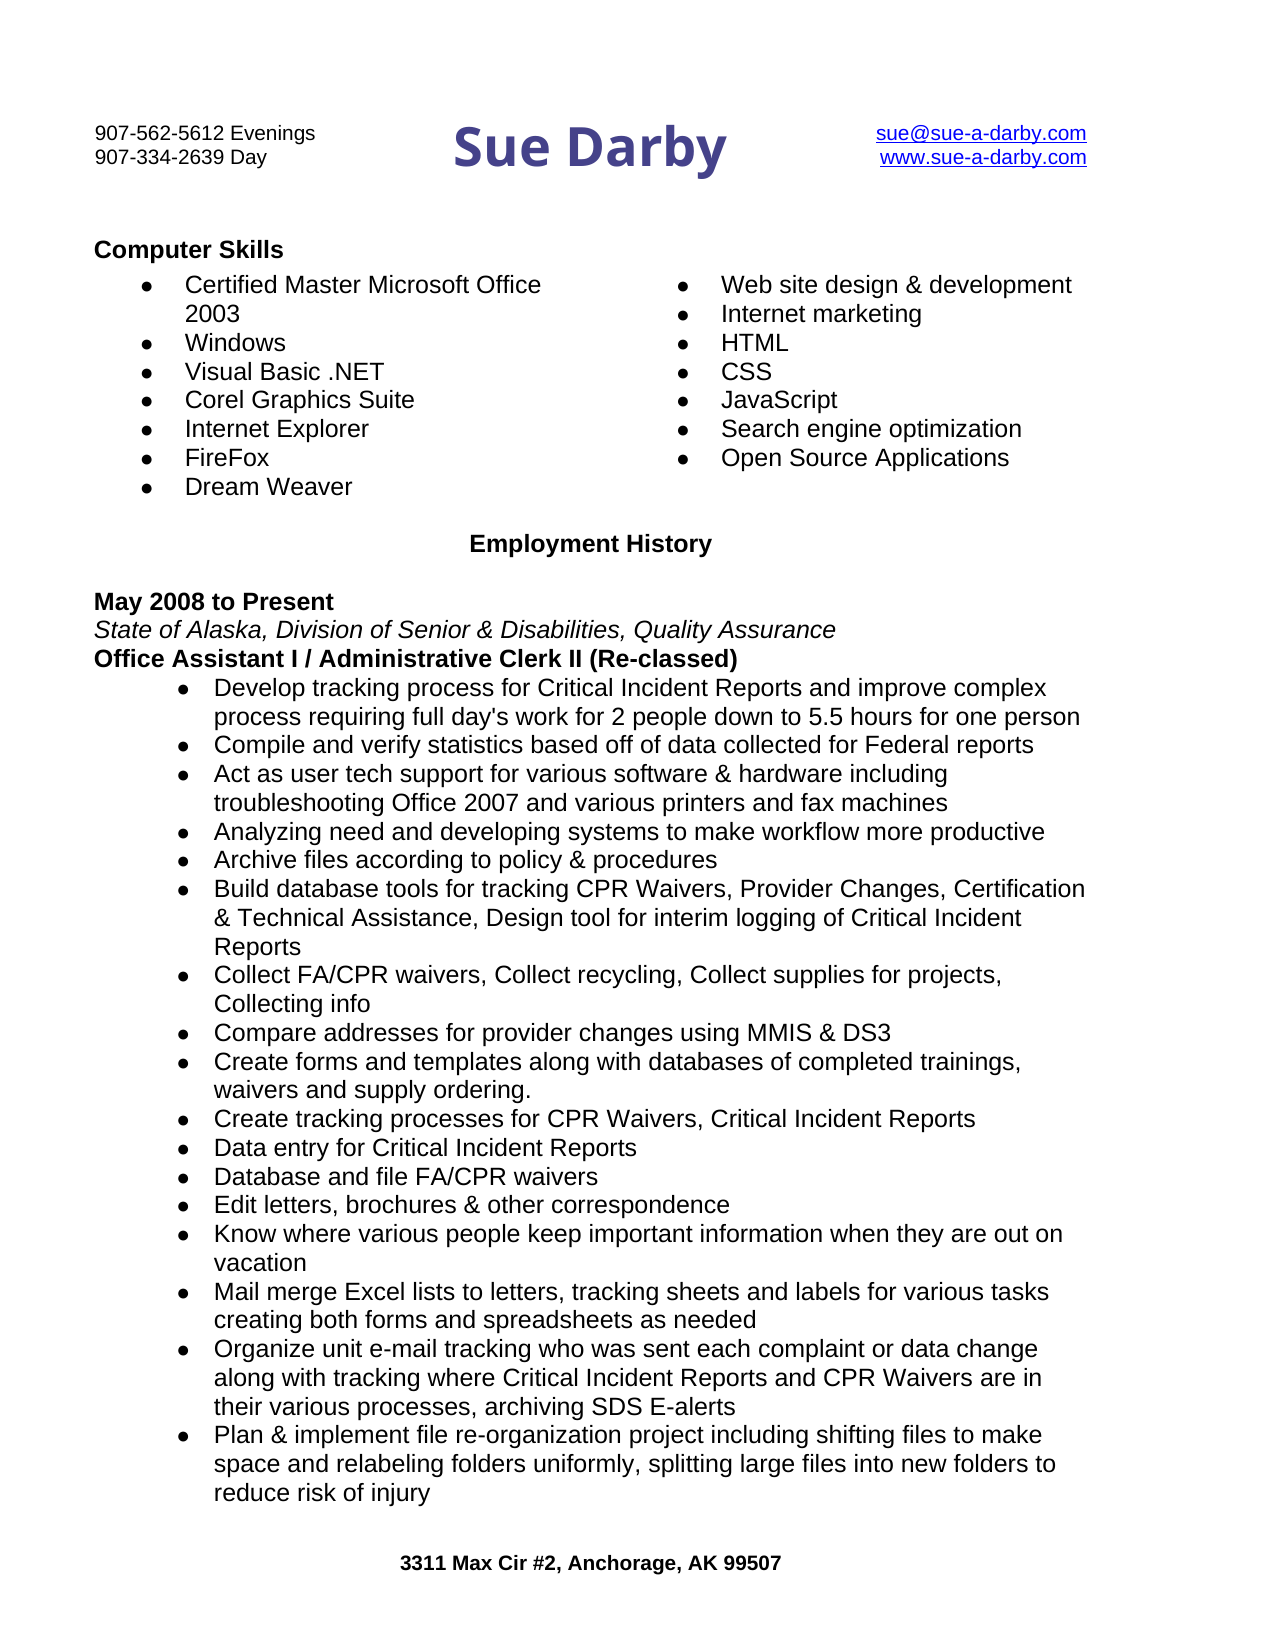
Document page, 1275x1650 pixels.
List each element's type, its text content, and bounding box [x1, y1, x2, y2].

list Organize unit e-mail tracking who was sent each complaint or data change along with tracking where Critical Incident Reports and CPR Waivers are in their various processes, archiving SDS E-alerts [176, 1334, 1087, 1421]
list Create forms and templates along with databases of completed trainings, waivers and supply ordering. [176, 1047, 1087, 1104]
table_header Web site design & development Internet marketing HTML CSS JavaScript Search engine optimization Open Source Applications [619, 271, 1099, 501]
list Develop tracking process for Critical Incident Reports and improve complex process requiring full day's work for 2 people down to 5.5 hours for one person [176, 673, 1087, 731]
text State of Alaska, Division of Senior & Disabilities, Quality Assurance [94, 616, 1087, 644]
list Build database tools for tracking CPR Waivers, Provider Changes, Certification & Technical Assistance, Design tool for interim logging of Critical Incident Reports [176, 874, 1087, 961]
list Know where various people keep important information when they are out on vacation [176, 1219, 1087, 1277]
list Mail merge Excel lists to letters, tracking sheets and labels for various tasks creating both forms and spreadsheets as needed [176, 1277, 1087, 1334]
list Plan & implement file re-organization project including shifting files to make space and relabeling folders uniformly, splitting large files into new folders to reduce risk of injury [176, 1421, 1087, 1507]
table_header Certified Master Microsoft Office 2003 Windows Visual Basic .NET Corel Graphics Suite Internet Explorer FireFox Dream Weaver [83, 271, 619, 501]
list Collect FA/CPR waivers, Collect recycling, Collect supplies for projects, Collecting info [176, 961, 1087, 1018]
text May 2008 to Present [94, 587, 1087, 616]
list Act as user tech support for various software & hardware including troubleshooting Office 2007 and various printers and fax machines [176, 759, 1087, 817]
list Compile and verify statistics based off of data collected for Federal reports [176, 731, 1087, 759]
list Analyzing need and developing systems to make workflow more productive [176, 817, 1087, 846]
list Create tracking processes for CPR Waivers, Critical Incident Reports [176, 1104, 1087, 1133]
list Data entry for Critical Incident Reports [176, 1133, 1087, 1162]
list Archive files according to policy & procedures [176, 846, 1087, 874]
list Edit letters, brochures & other correspondence [176, 1191, 1087, 1219]
list Compare addresses for provider changes using MMIS & DS3 [176, 1018, 1087, 1047]
text Office Assistant I / Administrative Clerk II (Re-classed) [94, 644, 1087, 673]
subtitle Computer Skills [94, 236, 1087, 264]
list Database and file FA/CPR waivers [176, 1162, 1087, 1191]
text Employment History [94, 529, 1087, 558]
